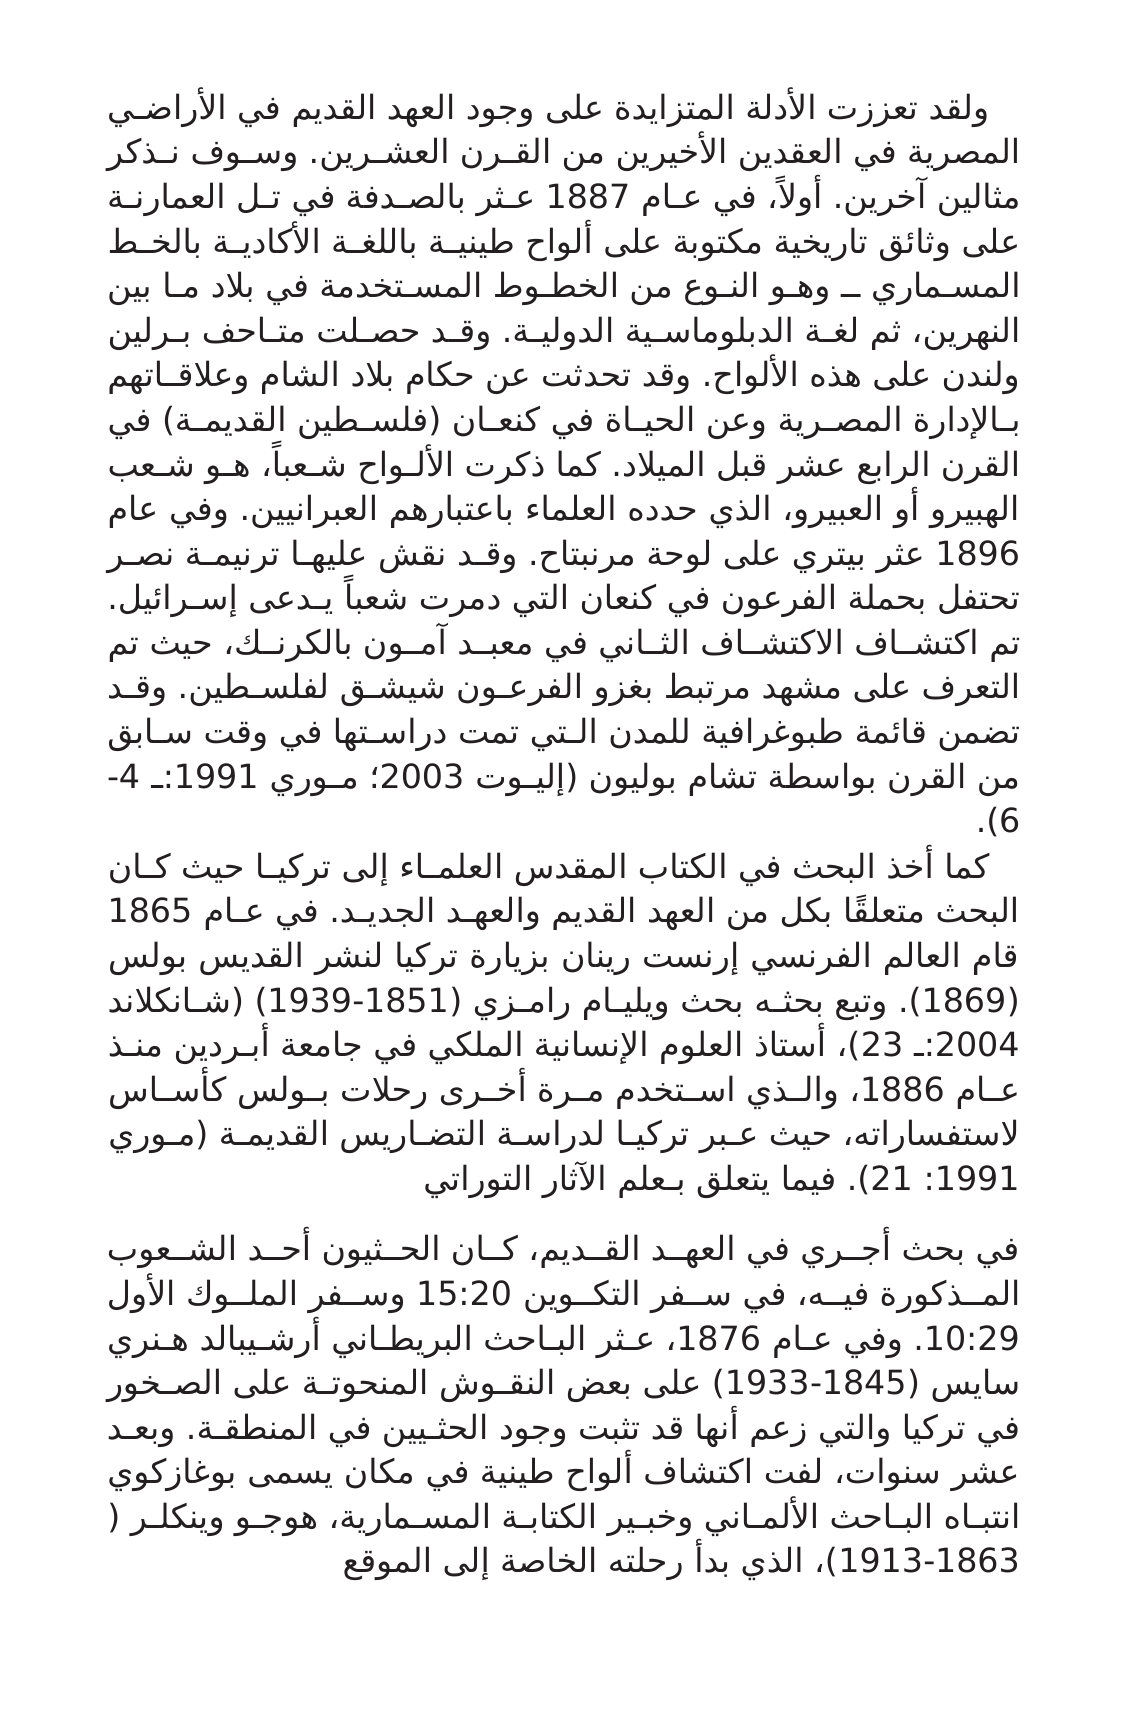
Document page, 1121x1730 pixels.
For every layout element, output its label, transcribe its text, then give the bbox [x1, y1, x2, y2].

text كما أخذ البحث في الكتاب المقدس العلماء إلى تركيا حيث كان البحث متعلقًا بكل من العهد القديم والعهد الجديد. في عام 1865 قام العالم الفرنسي إرنست رينان بزيارة تركيا لنشر القديس بولس (1869). وتبع بحثه بحث ويليام رامزي (1851-1939) (شانكلاند 2004: 23)، أستاذ العلوم الإنسانية الملكي في جامعة أبردين منذ عام 1886، والذي استخدم مرة أخرى رحلات بولس كأساس لاستفساراته، حيث عبر تركيا لدراسة التضاريس القديمة (موري 1991: 21). فيما يتعلق بـعلم الآثار التوراتي [108, 847, 1020, 1198]
text ولقد تعززت الأدلة المتزايدة على وجود العهد القديم في الأراضي المصرية في العقدين الأخيرين من القرن العشرين. وسوف نذكر مثالين آخرين. أولاً، في عام 1887 عثر بالصدفة في تل العمارنة على وثائق تاريخية مكتوبة على ألواح طينية باللغة الأكادية بالخط المسماري ـ وهو النوع من الخطوط المستخدمة في بلاد ما بين النهرين، ثم لغة الدبلوماسية الدولية. وقد حصلت متاحف برلين ولندن على هذه الألواح. وقد تحدثت عن حكام بلاد الشام وعلاقاتهم بالإدارة المصرية وعن الحياة في كنعان (فلسطين القديمة) في القرن الرابع عشر قبل الميلاد. كما ذكرت الألواح شعباً، هو شعب الهبيرو أو العبيرو، الذي حدده العلماء باعتبارهم العبرانيين. وفي عام 1896 عثر بيتري على لوحة مرنبتاح. وقد نقش عليها ترنيمة نصر تحتفل بحملة الفرعون في كنعان التي دمرت شعباً يدعى إسرائيل. تم اكتشاف الاكتشاف الثاني في معبد آمون بالكرنك، حيث تم التعرف على مشهد مرتبط بغزو الفرعون شيشق لفلسطين. وقد تضمن قائمة طبوغرافية للمدن التي تمت دراستها في وقت سابق من القرن بواسطة تشام بوليون (إليوت 2003؛ موري 1991: 4-6). [107, 88, 1020, 841]
text في بحث أجري في العهد القديم، كان الحثيون أحد الشعوب المذكورة فيه، في سفر التكوين 15:20 وسفر الملوك الأول 10:29. وفي عام 1876، عثر الباحث البريطاني أرشيبالد هنري سايس (1845-1933) على بعض النقوش المنحوتة على الصخور في تركيا والتي زعم أنها قد تثبت وجود الحثيين في المنطقة. وبعد عشر سنوات، لفت اكتشاف ألواح طينية في مكان يسمى بوغازكوي انتباه الباحث الألماني وخبير الكتابة المسمارية، هوجو وينكلر (1863-1913)، الذي بدأ رحلته الخاصة إلى الموقع [107, 1230, 1020, 1581]
